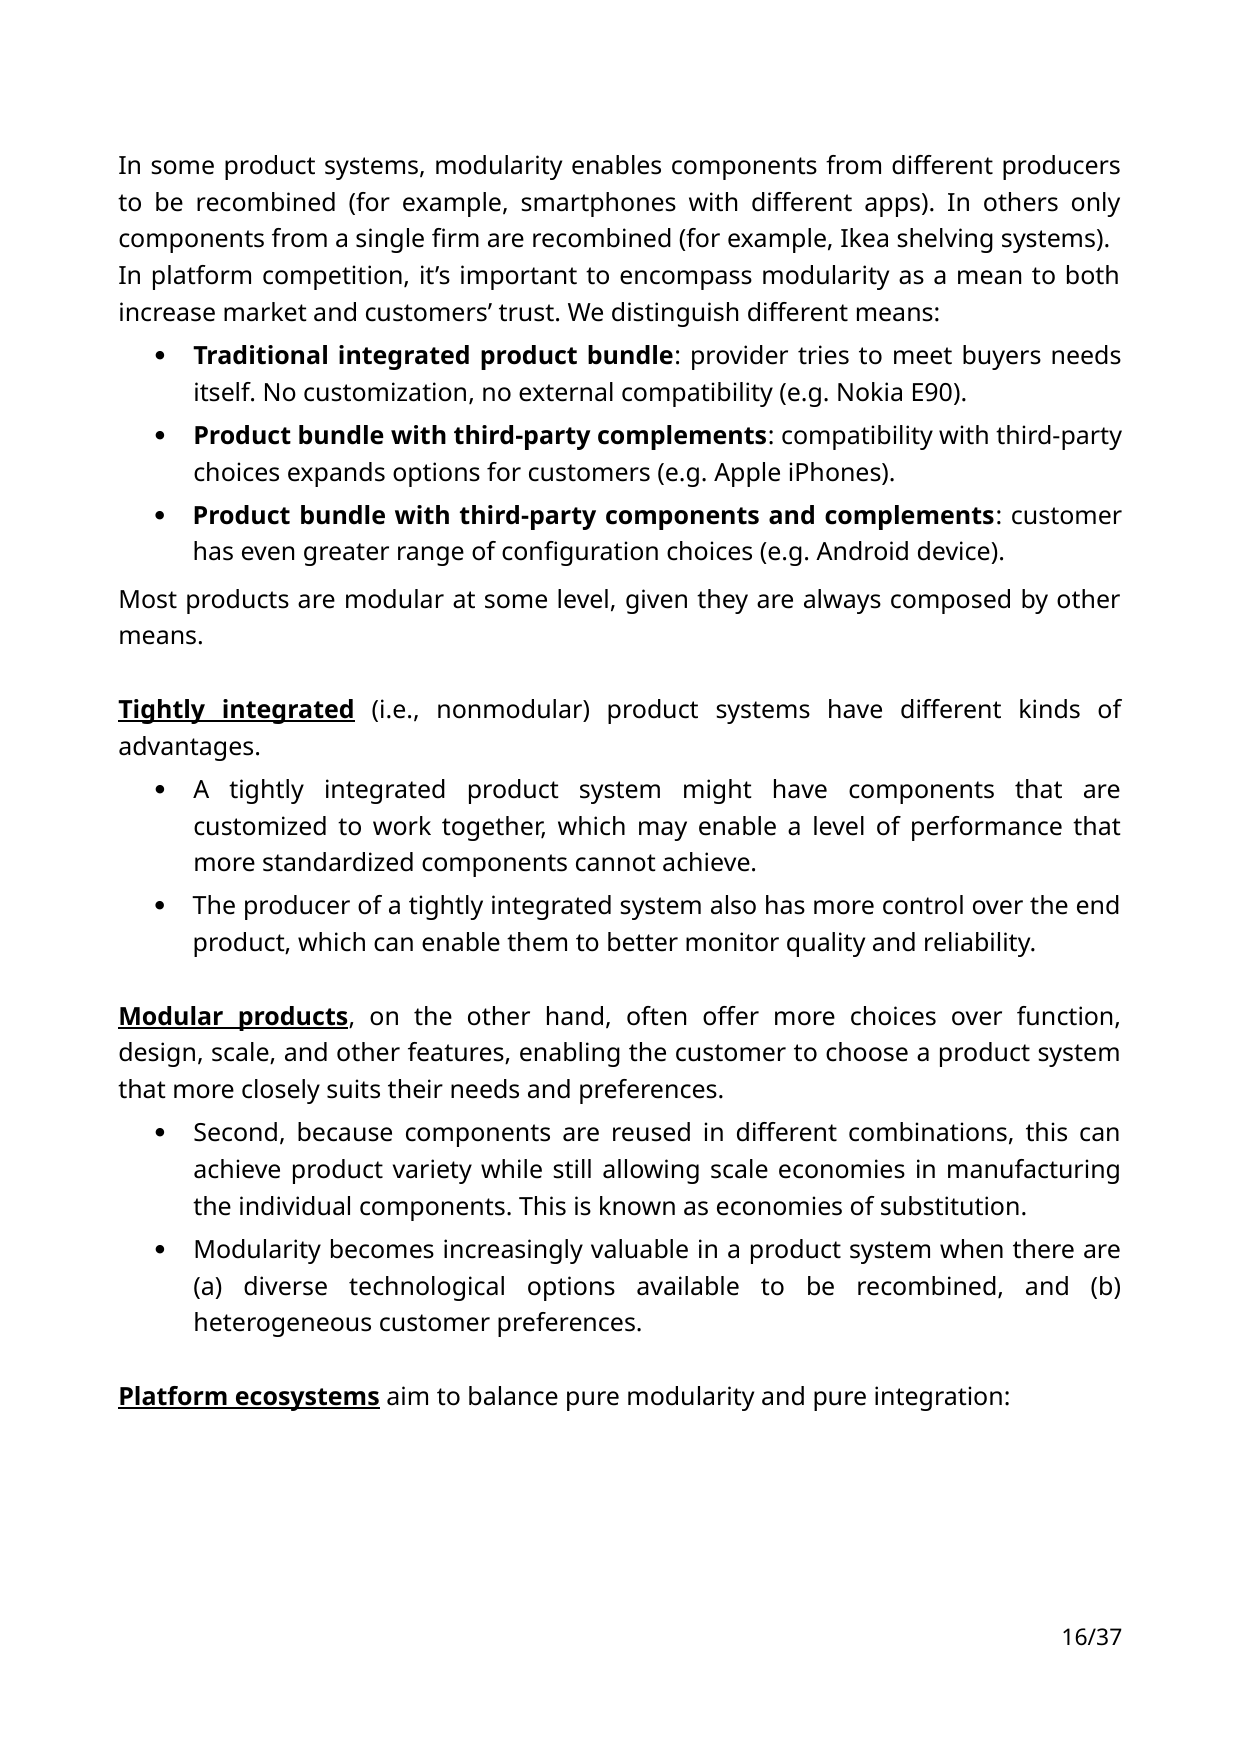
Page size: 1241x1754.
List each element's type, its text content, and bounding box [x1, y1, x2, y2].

list Modularity becomes increasingly valuable in a product system when there are (a) diverse technological options available to be recombined, and (b) heterogeneous customer preferences. [156, 1231, 1122, 1339]
list Product bundle with third-party components and complements: customer has even greater range of configuration choices (e.g. Android device). [155, 497, 1122, 568]
text Tightly integrated (i.e., nonmodular) product systems have different kinds of advantages. [118, 692, 1122, 762]
list The producer of a tightly integrated system also has more control over the end product, which can enable them to better monitor quality and reliability. [155, 888, 1122, 959]
text Platform ecosystems aim to balance pure modularity and pure integration: [118, 1378, 1122, 1412]
list Traditional integrated product bundle: provider tries to meet buyers needs itself. No customization, no external compatibility (e.g. Nokia E90). [156, 338, 1122, 408]
text Most products are modular at some level, given they are always composed by other means. [118, 581, 1122, 652]
list A tightly integrated product system might have components that are customized to work together, which may enable a level of performance that more standardized components cannot achieve. [156, 771, 1122, 879]
text Modular products, on the other hand, often offer more choices over function, design, scale, and other features, enabling the customer to choose a product system that more closely suits their needs and preferences. [118, 998, 1122, 1106]
list Second, because components are reused in different combinations, this can achieve product variety while still allowing scale economies in manufacturing the individual components. This is known as economies of substitution. [156, 1115, 1122, 1222]
text In some product systems, modularity enables components from different producers to be recombined (for example, smartphones with different apps). In others only components from a single firm are recombined (for example, Ikea shelving systems). [118, 148, 1122, 255]
text In platform competition, it’s important to encompass modularity as a mean to both increase market and customers’ trust. We distinguish different means: [118, 258, 1122, 329]
list Product bundle with third-party complements: compatibility with third-party choices expands options for customers (e.g. Apple iPhones). [156, 417, 1122, 488]
